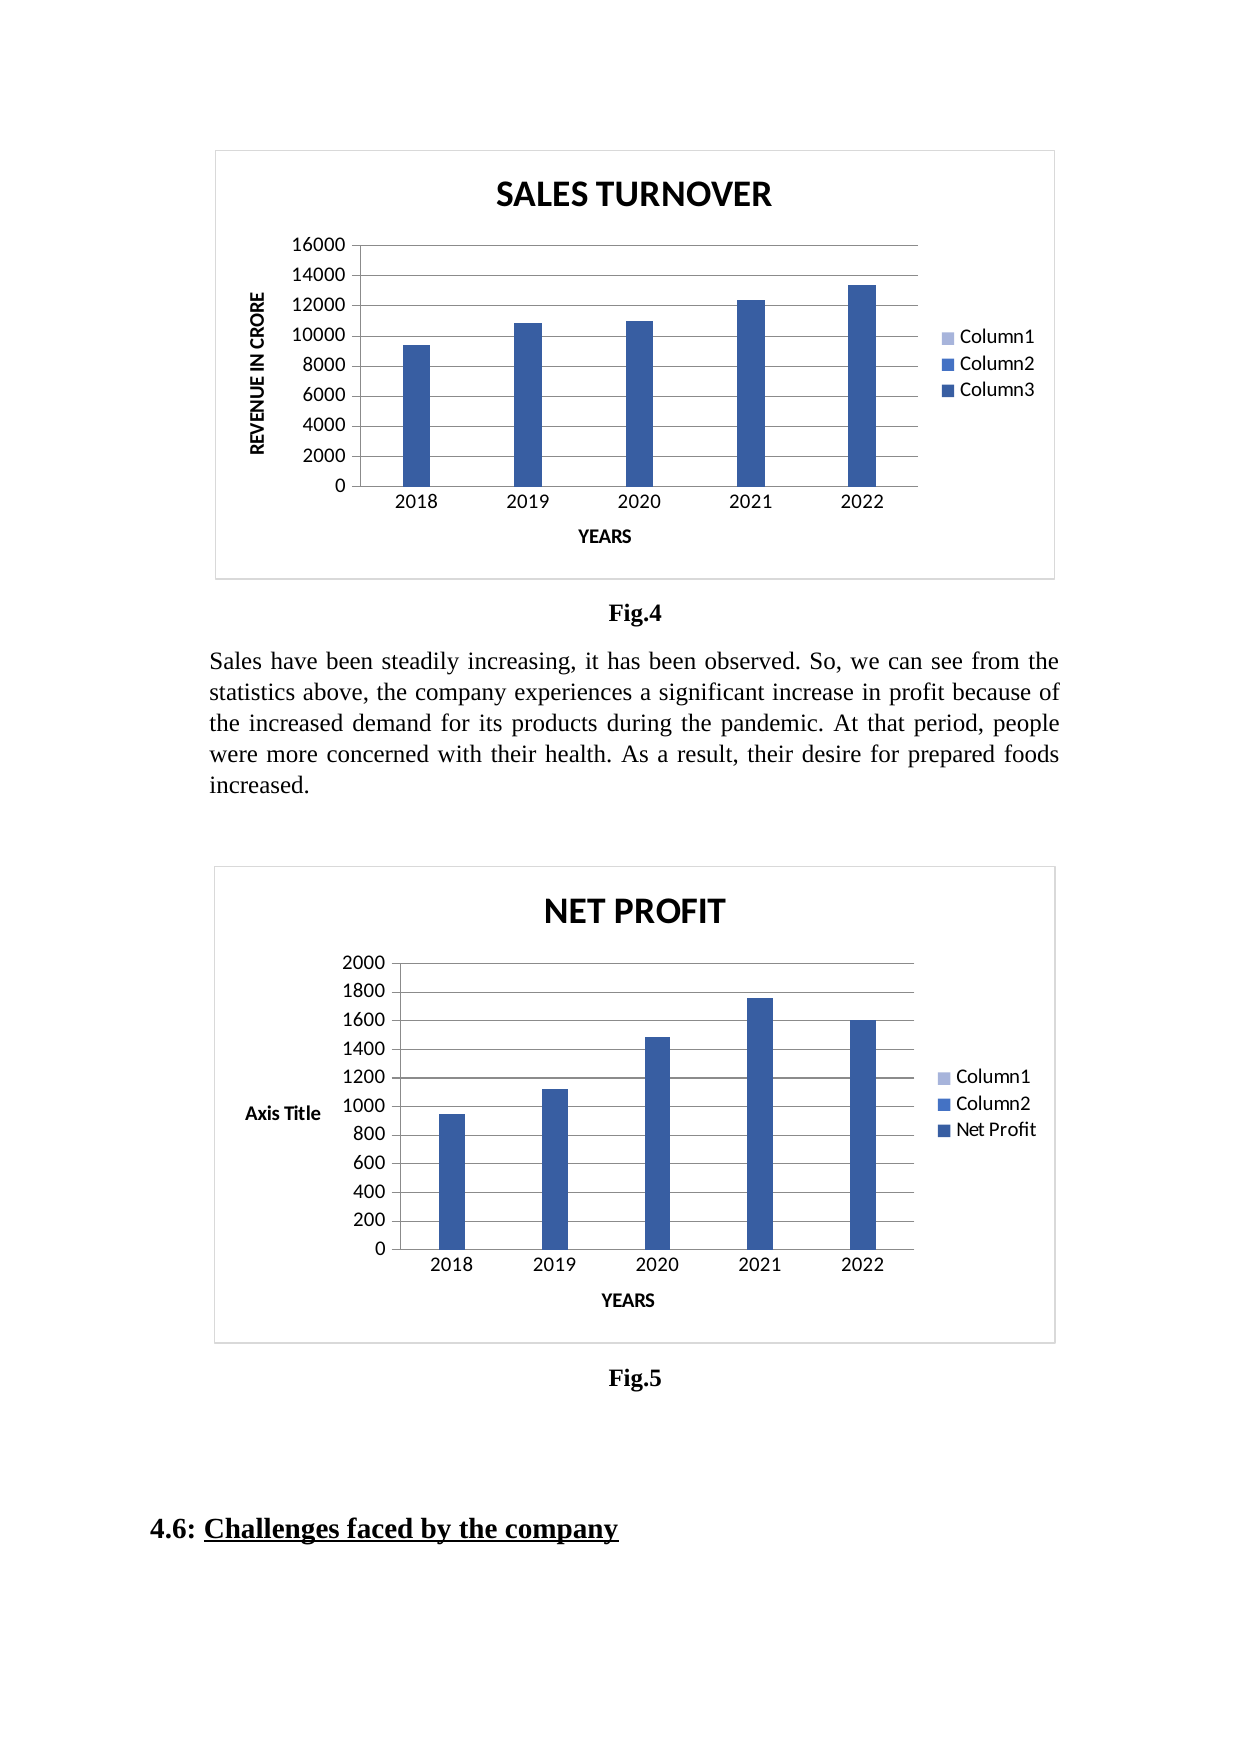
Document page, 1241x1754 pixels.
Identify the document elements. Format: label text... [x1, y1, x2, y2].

text Sales have been steadily increasing, it has been observed. So, we can see from the statistics above, the company experiences a significant increase in profit because of the increased demand for its products during the pandemic. At that period, people were more concerned with their health. As a result, their desire for prepared foods increased. [209, 646, 1061, 799]
text Fig.5 [209, 1363, 1061, 1392]
text Fig.4 [209, 598, 1061, 627]
subtitle 4.6: Challenges faced by the company [150, 1511, 1090, 1544]
